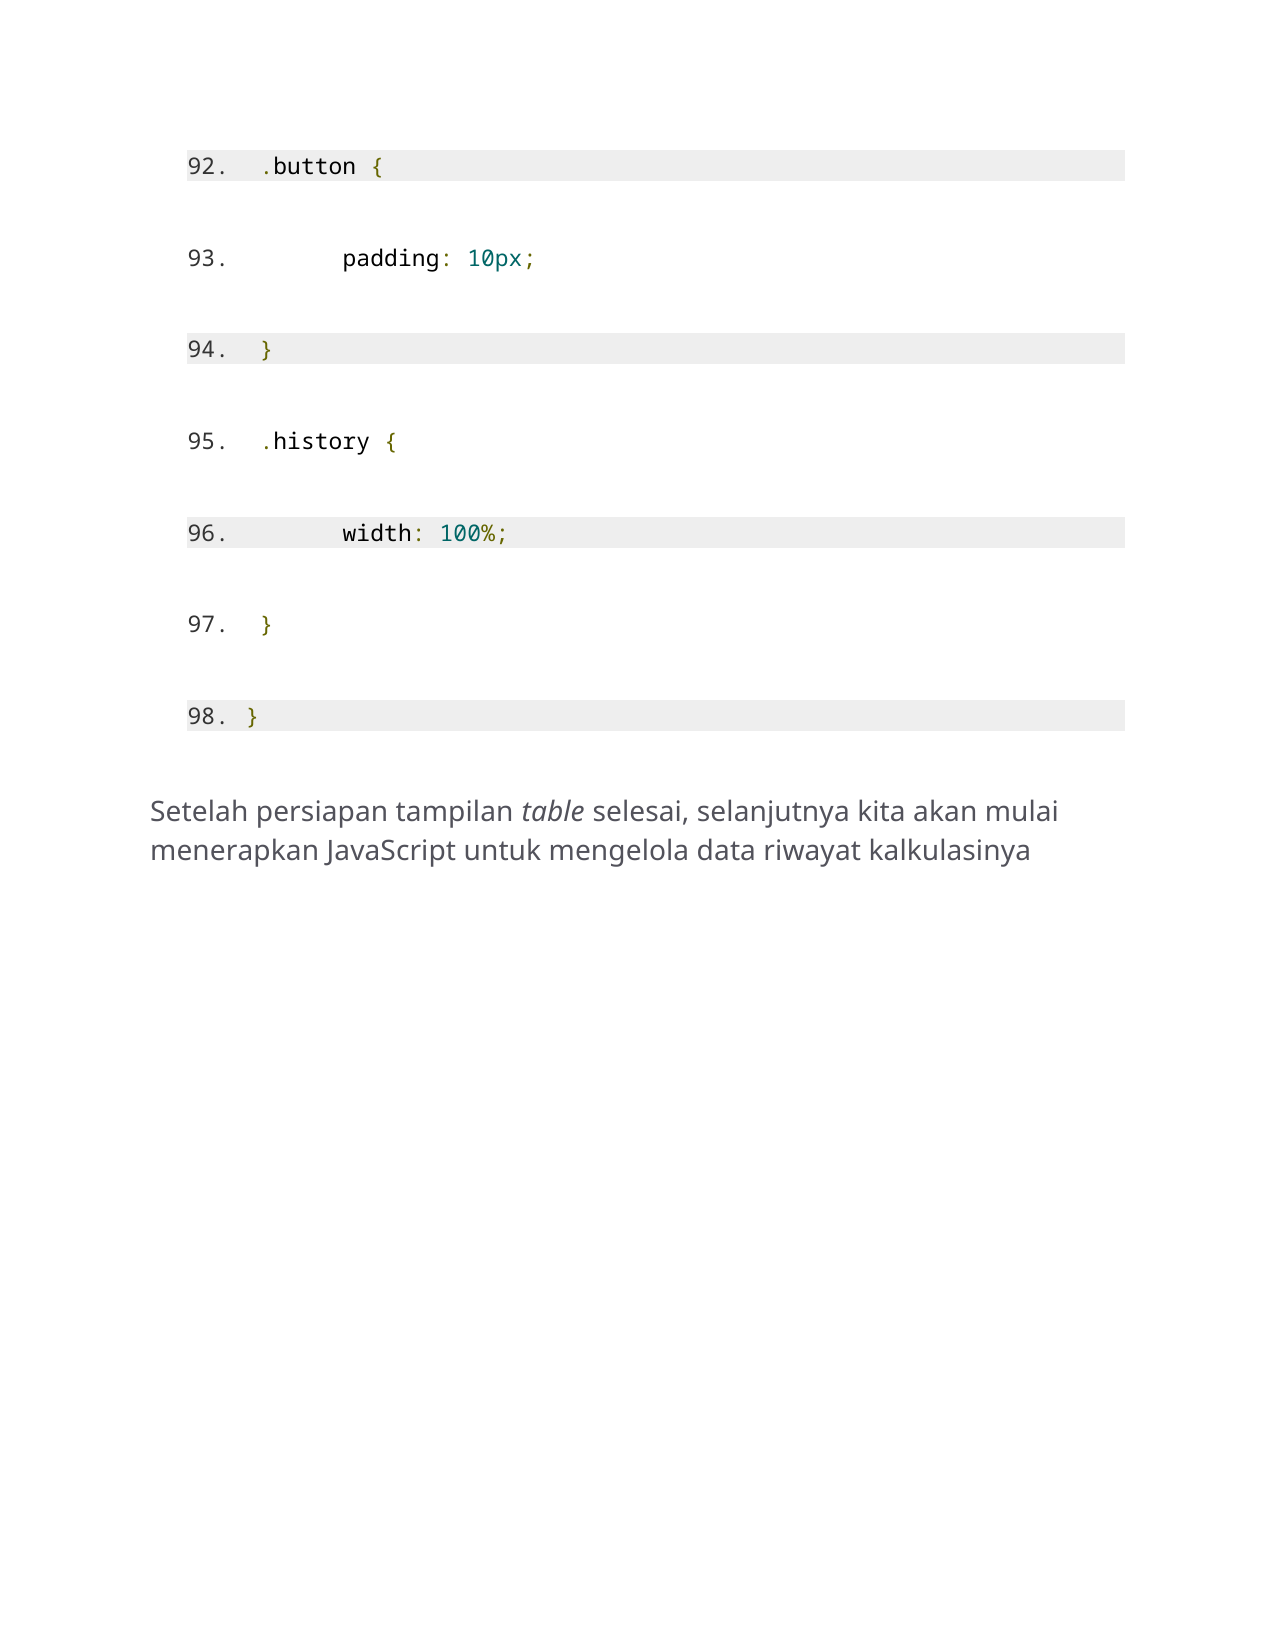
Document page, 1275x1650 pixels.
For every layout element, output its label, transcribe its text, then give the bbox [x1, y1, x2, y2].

list padding: 10px; [187, 242, 1125, 273]
list } [187, 700, 1125, 731]
list .history { [187, 425, 1125, 456]
list .button { [187, 150, 1125, 181]
text Setelah persiapan tampilan table selesai, selanjutnya kita akan mulai menerapkan JavaScript untuk mengelola data riwayat kalkulasinya [150, 792, 1125, 868]
list width: 100%; [187, 517, 1125, 548]
list } [187, 608, 1125, 639]
list } [187, 333, 1125, 364]
